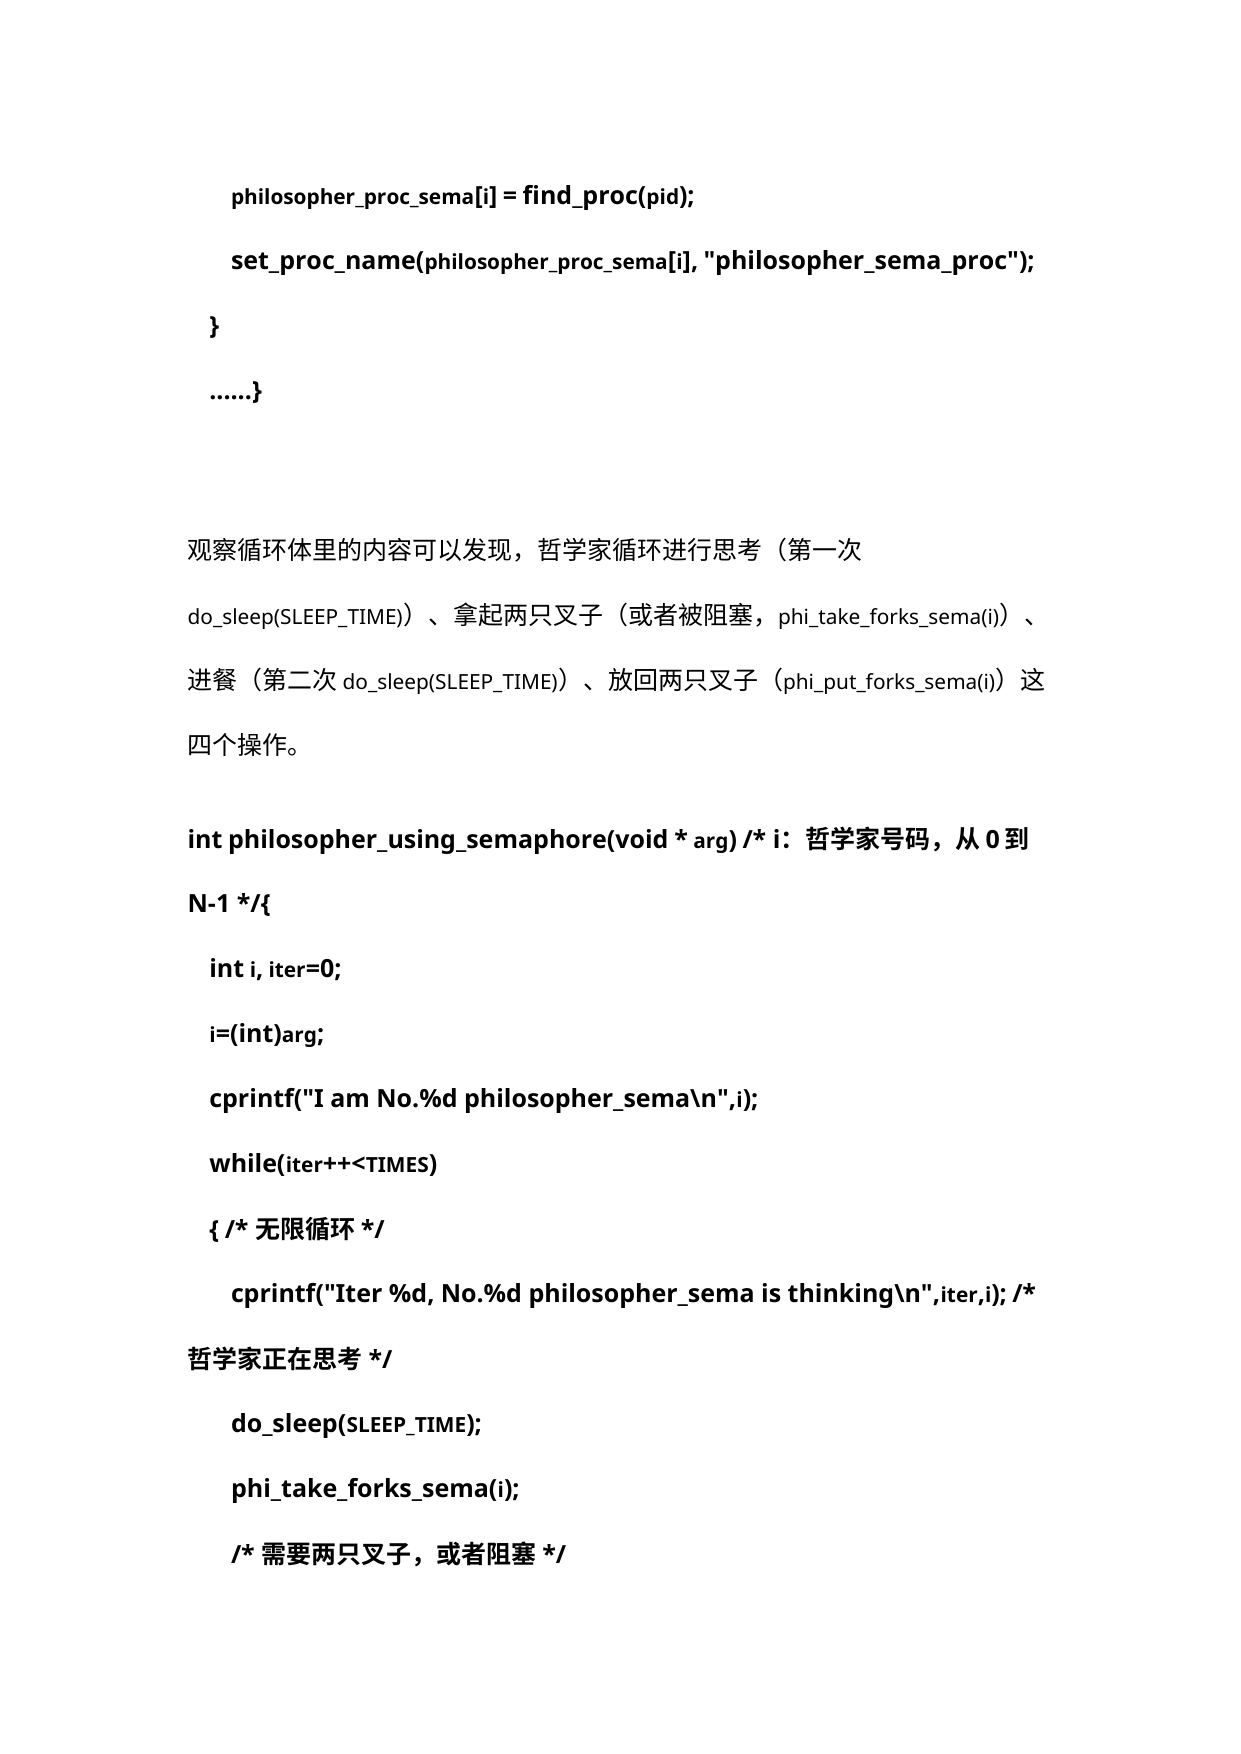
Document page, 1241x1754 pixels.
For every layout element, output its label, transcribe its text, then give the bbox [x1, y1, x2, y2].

text 观察循环体里的内容可以发现，哲学家循环进行思考（第一次do_sleep(SLEEP_TIME)）、拿起两只叉子（或者被阻塞，phi_take_forks_sema(i)）、进餐（第二次do_sleep(SLEEP_TIME)）、放回两只叉子（phi_put_forks_sema(i)）这四个操作。 [187, 451, 1053, 776]
text cprintf("Iter %d, No.%d philosopher_sema is thinking\n",iter,i); /* 哲学家正在思考 */ [187, 1260, 1053, 1390]
text cprintf("I am No.%d philosopher_sema\n",i); [187, 1065, 1053, 1130]
text int philosopher_using_semaphore(void * arg) /* i：哲学家号码，从0到N-1 */{ [187, 805, 1053, 935]
text set_proc_name(philosopher_proc_sema[i], "philosopher_sema_proc"); [187, 227, 1053, 292]
text while(iter++<TIMES) [187, 1130, 1053, 1195]
text /* 需要两只叉子，或者阻塞 */ [187, 1520, 1053, 1585]
text i=(int)arg; [187, 1000, 1053, 1065]
text ......} [187, 357, 1053, 422]
text { /* 无限循环 */ [187, 1195, 1053, 1260]
text philosopher_proc_sema[i] = find_proc(pid); [187, 162, 1053, 227]
text phi_take_forks_sema(i); [187, 1455, 1053, 1520]
text do_sleep(SLEEP_TIME); [187, 1390, 1053, 1455]
text } [187, 292, 1053, 357]
text int i, iter=0; [187, 935, 1053, 1000]
